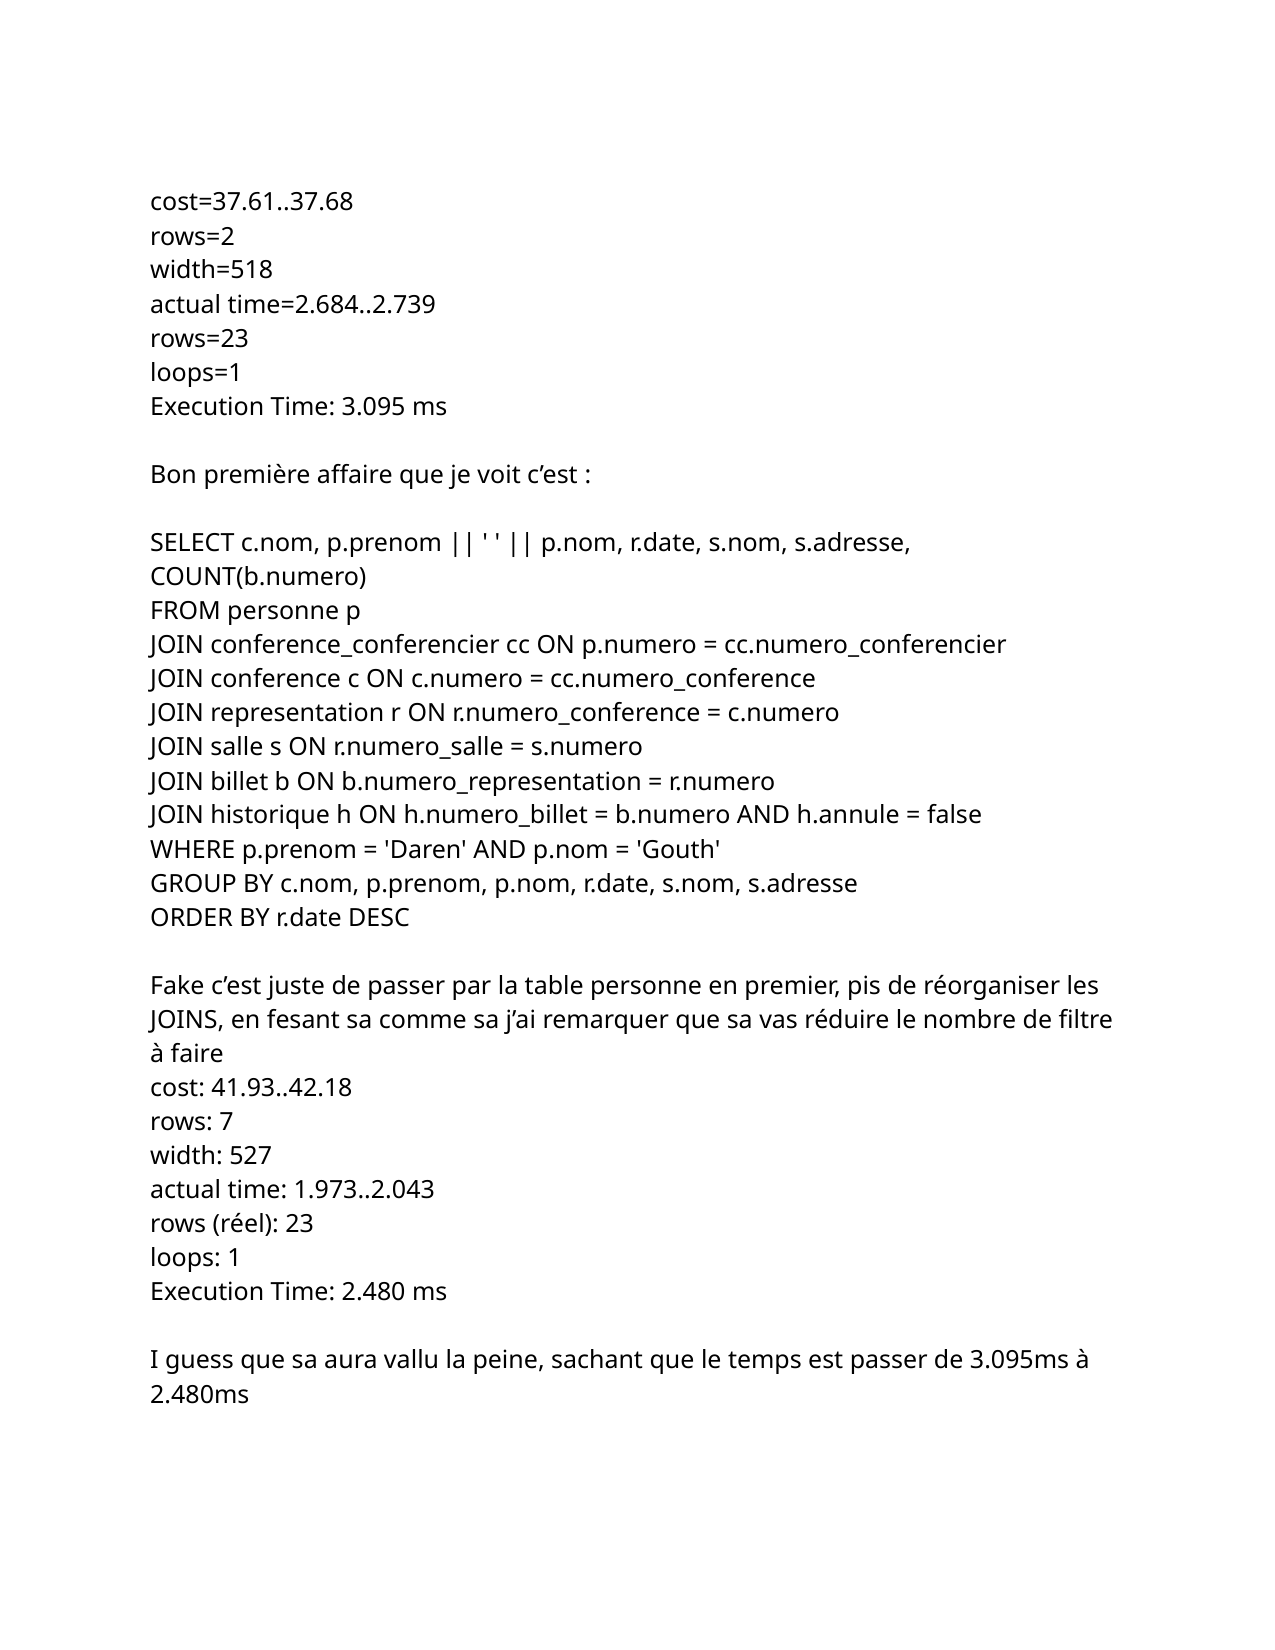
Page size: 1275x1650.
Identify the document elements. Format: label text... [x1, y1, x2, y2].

text loops=1 [150, 354, 1125, 388]
text Bon première affaire que je voit c’est : SELECT c.nom, p.prenom || ' ' || p.nom, r.date, s.nom, s.adresse, COUNT(b.numero) [150, 457, 1125, 593]
text rows=23 [150, 320, 1125, 354]
text JOIN conference_conferencier cc ON p.numero = cc.numero_conferencier [150, 627, 1125, 661]
text rows=2 [150, 218, 1125, 252]
text GROUP BY c.nom, p.prenom, p.nom, r.date, s.nom, s.adresse [150, 865, 1125, 899]
text width: 527 [150, 1138, 1125, 1172]
text JOIN representation r ON r.numero_conference = c.numero [150, 695, 1125, 729]
text JOIN historique h ON h.numero_billet = b.numero AND h.annule = false [150, 797, 1125, 831]
text Execution Time: 3.095 ms [150, 388, 1125, 422]
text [150, 150, 1125, 218]
text ORDER BY r.date DESC Fake c’est juste de passer par la table personne en premier, pis de réorganiser les JOINS, en fesant sa comme sa j’ai remarquer que sa vas réduire le nombre de filtre à faire [150, 899, 1125, 1070]
text width=518 [150, 252, 1125, 286]
text FROM personne p [150, 593, 1125, 627]
text rows (réel): 23 [150, 1206, 1125, 1240]
text loops: 1 [150, 1240, 1125, 1274]
text actual time: 1.973..2.043 [150, 1172, 1125, 1206]
text JOIN salle s ON r.numero_salle = s.numero [150, 729, 1125, 763]
text JOIN conference c ON c.numero = cc.numero_conference [150, 661, 1125, 695]
text WHERE p.prenom = 'Daren' AND p.nom = 'Gouth' [150, 831, 1125, 865]
text actual time=2.684..2.739 [150, 286, 1125, 320]
text JOIN billet b ON b.numero_representation = r.numero [150, 763, 1125, 797]
text rows: 7 [150, 1104, 1125, 1138]
text cost: 41.93..42.18 [150, 1070, 1125, 1104]
text Execution Time: 2.480 ms I guess que sa aura vallu la peine, sachant que le temps est passer de 3.095ms à 2.480ms [150, 1274, 1125, 1410]
